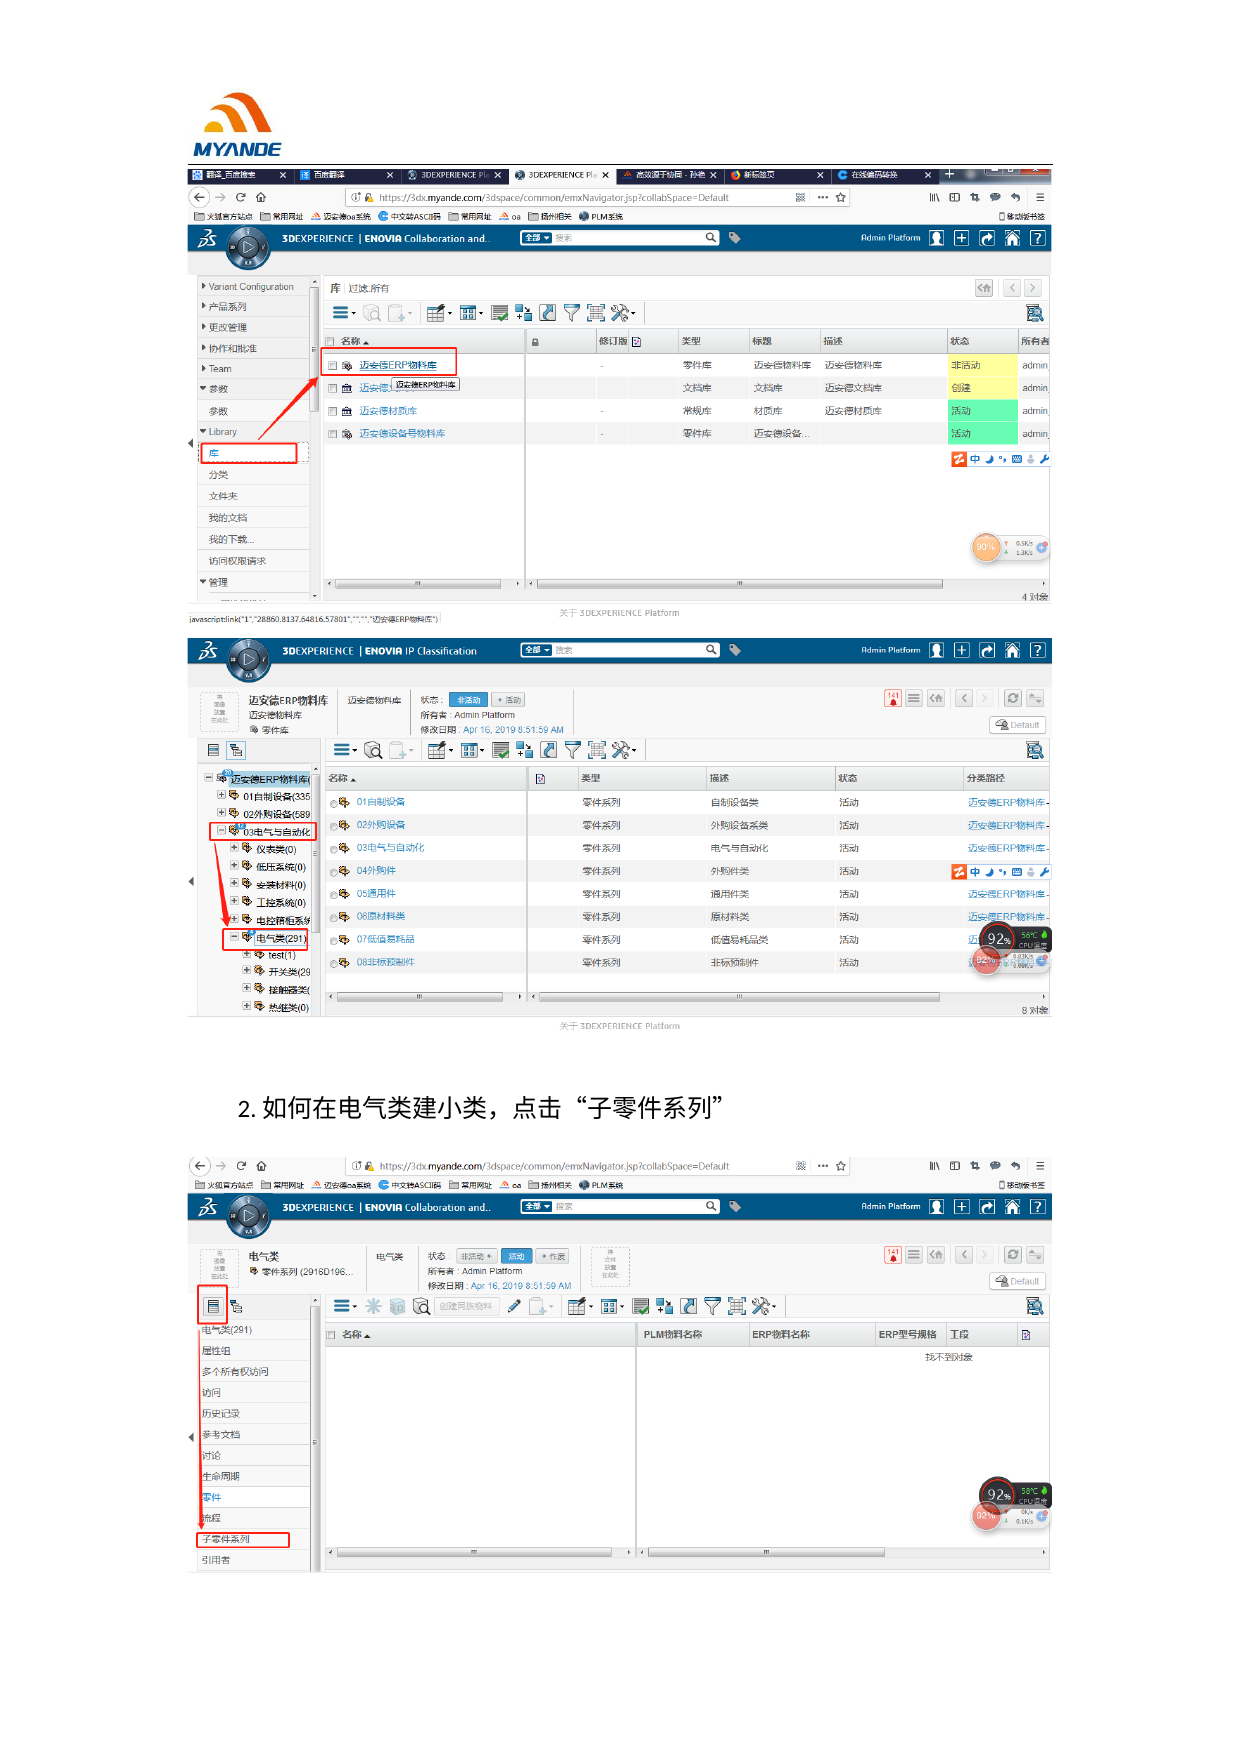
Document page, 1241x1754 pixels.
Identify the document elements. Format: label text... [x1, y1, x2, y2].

picture [187, 169, 1052, 623]
picture [187, 88, 288, 162]
picture [187, 1157, 1052, 1574]
picture [187, 638, 1052, 1035]
list 如何在电气类建小类，点击“子零件系列” [187, 1074, 1009, 1139]
